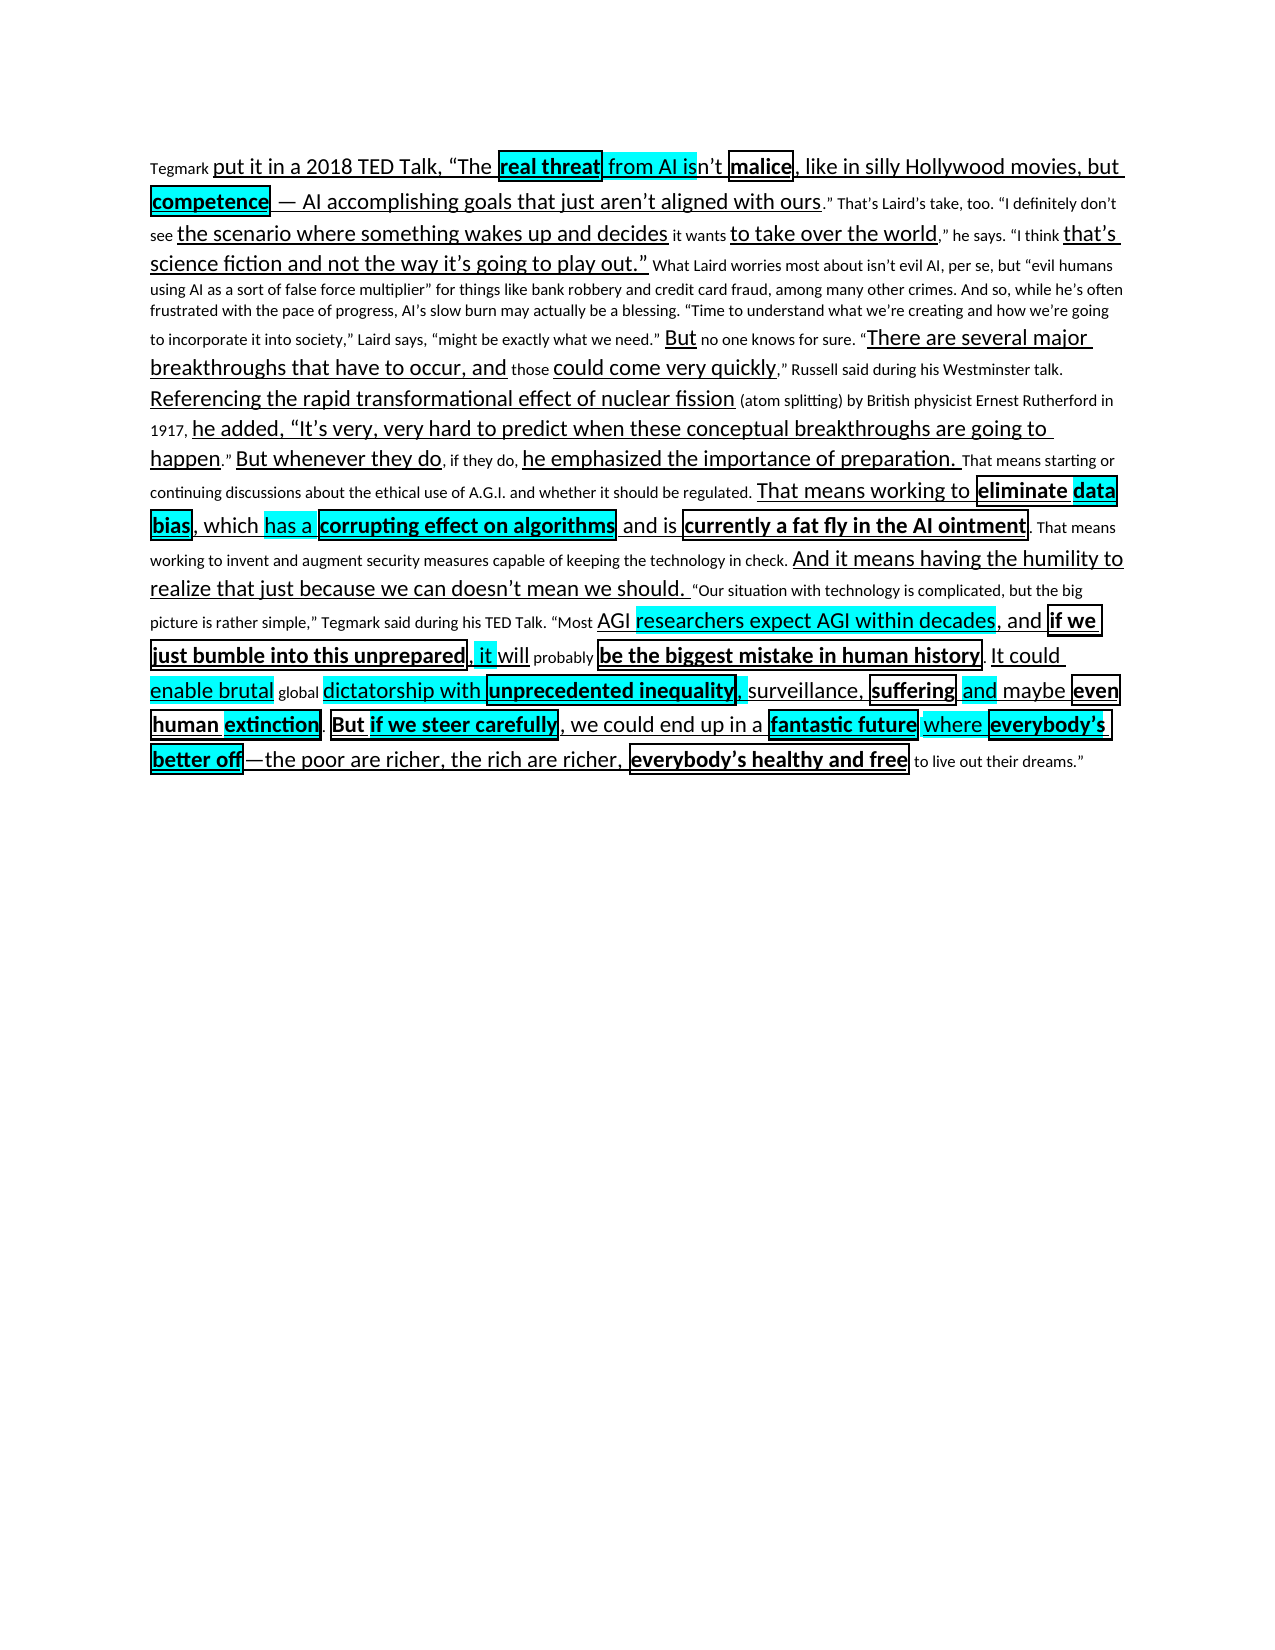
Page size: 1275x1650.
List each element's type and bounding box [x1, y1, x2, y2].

text [150, 150, 1125, 775]
